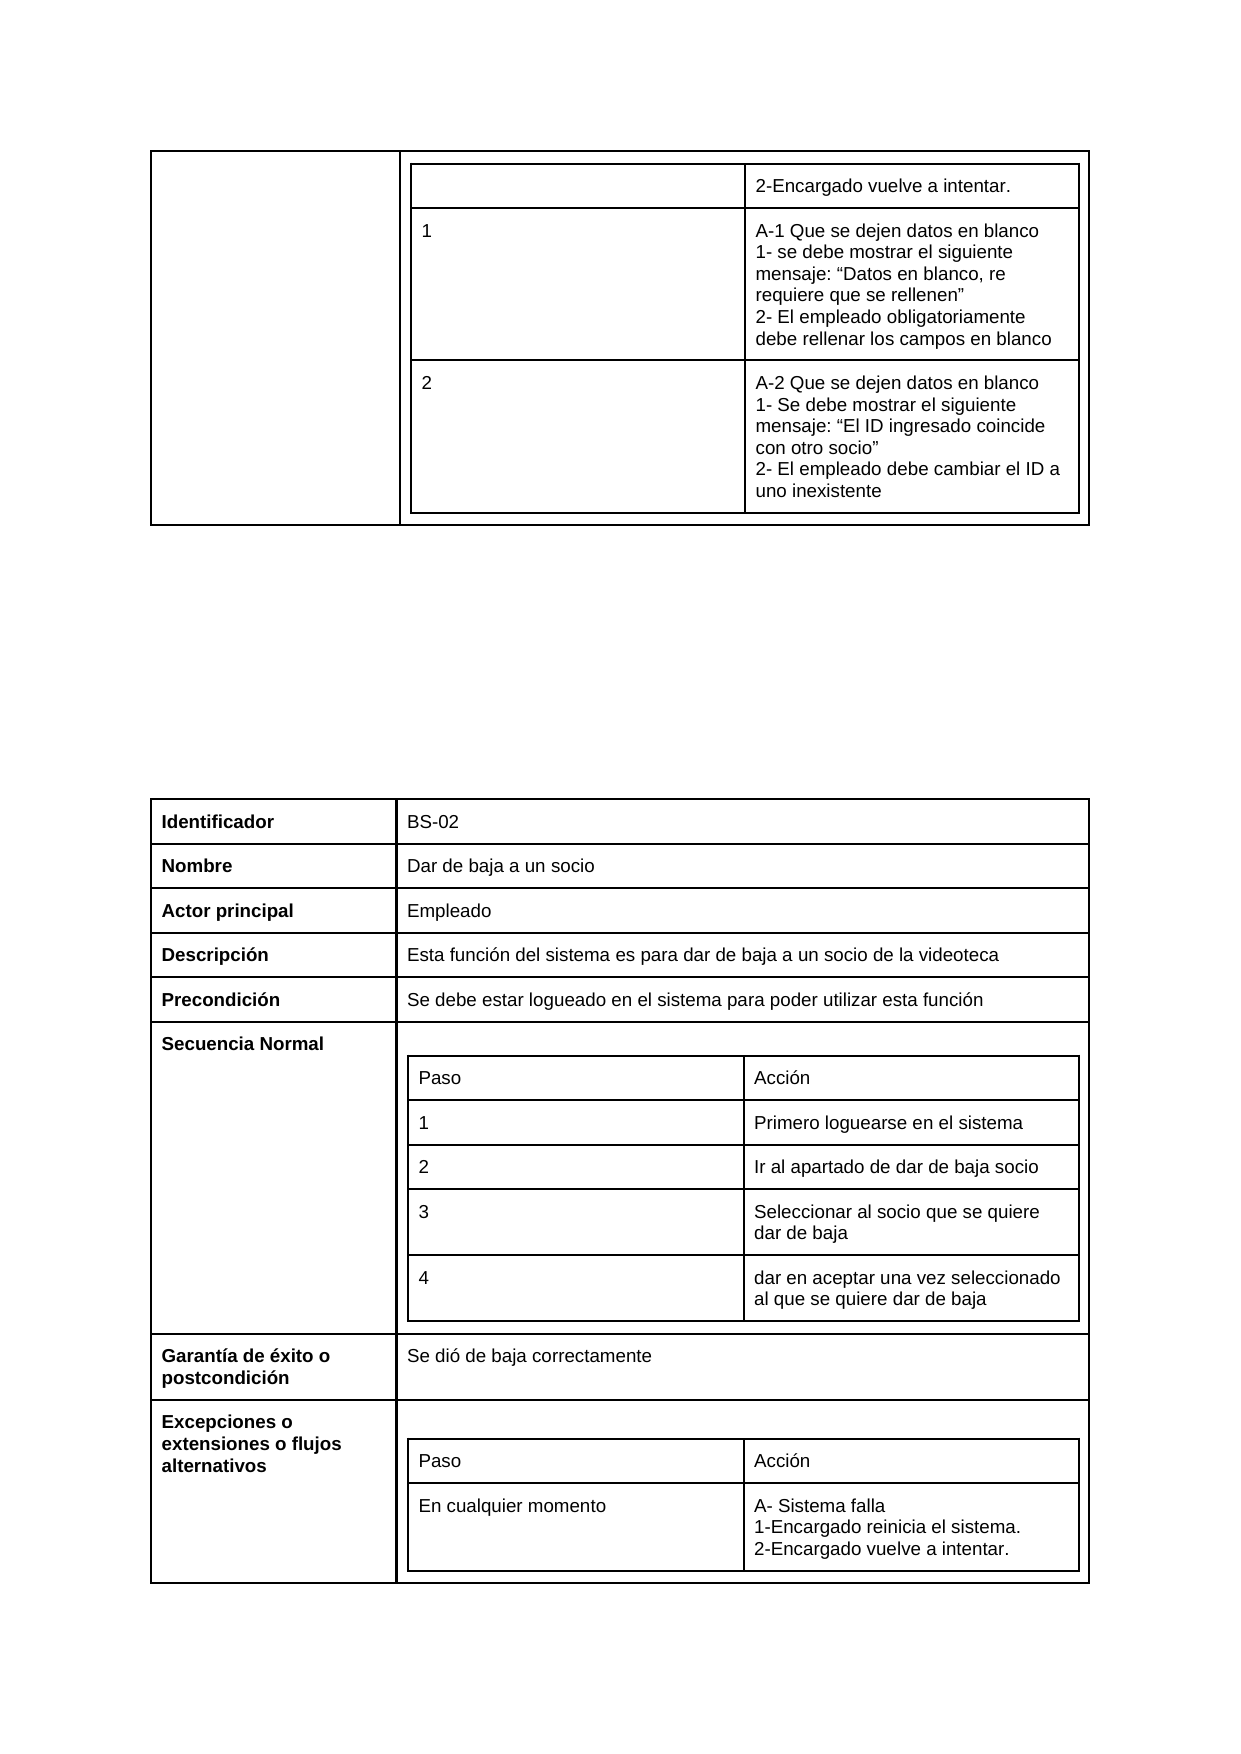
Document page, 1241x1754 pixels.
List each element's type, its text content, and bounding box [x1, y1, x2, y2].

table_cell Precondición [152, 978, 395, 1021]
table_cell Empleado [398, 889, 1088, 932]
table_cell [398, 1401, 1088, 1582]
table_cell Se debe estar logueado en el sistema para poder utilizar esta función [398, 978, 1088, 1021]
table_cell [401, 152, 1088, 524]
table_cell Se dió de baja correctamente [398, 1335, 1088, 1399]
table_cell Dar de baja a un socio [398, 845, 1088, 887]
table_cell Descripción [152, 934, 395, 976]
table_header BS-02 [398, 800, 1088, 843]
table_cell Esta función del sistema es para dar de baja a un socio de la videoteca [398, 934, 1088, 976]
table_cell [398, 1023, 1088, 1333]
table_cell Nombre [152, 845, 395, 887]
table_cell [152, 152, 399, 524]
table_header Identificador [152, 800, 395, 843]
table_cell Actor principal [152, 889, 395, 932]
table_cell Secuencia Normal [152, 1023, 395, 1333]
table_cell Garantía de éxito o postcondición [152, 1335, 395, 1399]
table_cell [152, 1401, 395, 1582]
